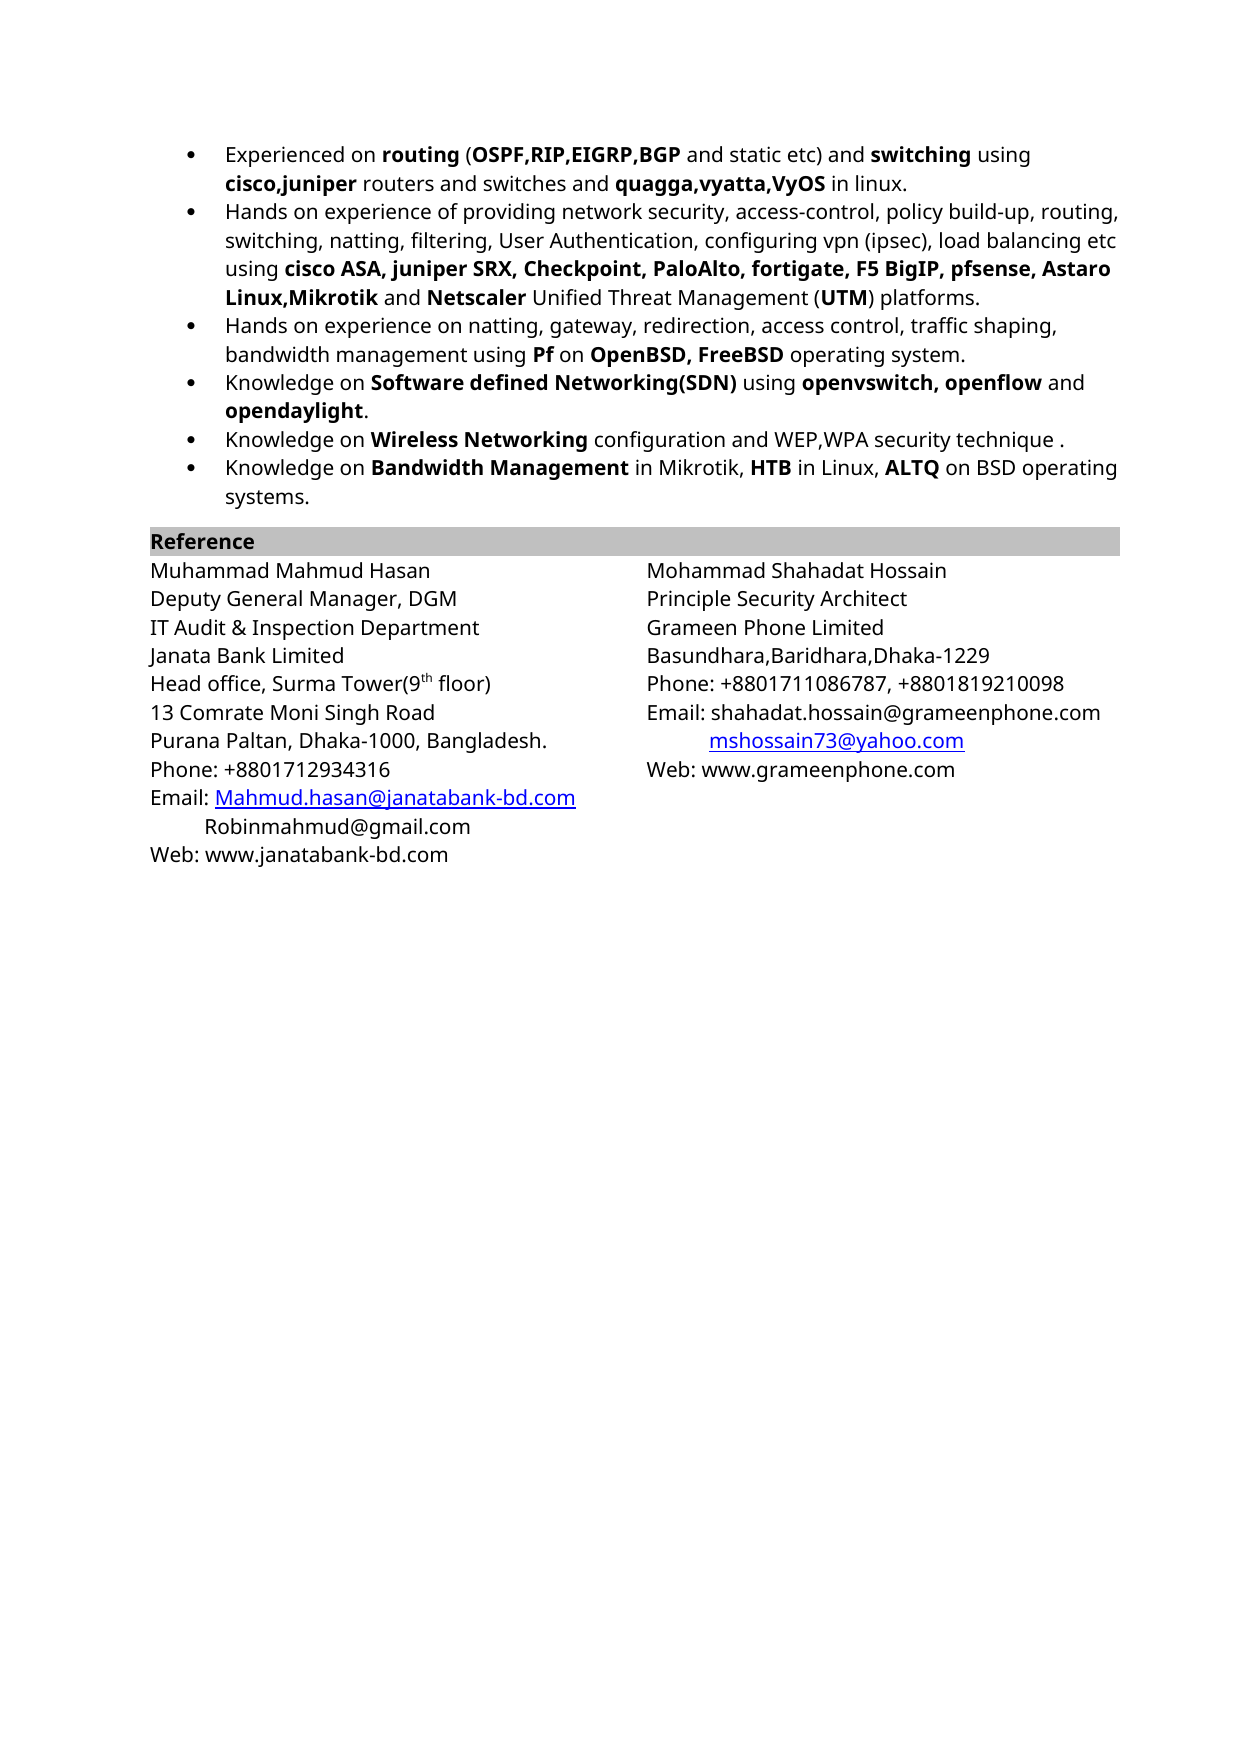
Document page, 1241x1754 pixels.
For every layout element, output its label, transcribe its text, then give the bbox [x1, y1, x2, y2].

table_header Mohammad Shahadat Hossain Principle Security Architect Grameen Phone Limited Basundhara,Baridhara,Dhaka-1229 Phone: +8801711086787, +8801819210098 Email: shahadat.hossain@grameenphone.com mshossain73@yahoo.com Web: www.grameenphone.com [635, 556, 1131, 897]
list Experienced on routing (OSPF,RIP,EIGRP,BGP and static etc) and switching using cisco,juniper routers and switches and quagga,vyatta,VyOS in linux. [187, 141, 1120, 197]
list Knowledge on Software defined Networking(SDN) using openvswitch, openflow and opendaylight. [187, 368, 1120, 425]
text Reference [150, 527, 1120, 556]
list Knowledge on Bandwidth Management in Mikrotik, HTB in Linux, ALTQ on BSD operating systems. [187, 453, 1120, 510]
table_header Muhammad Mahmud Hasan Deputy General Manager, DGM IT Audit & Inspection Department Janata Bank Limited Head office, Surma Tower(9th floor) 13 Comrate Moni Singh Road Purana Paltan, Dhaka-1000, Bangladesh. Phone: +8801712934316 Email: Mahmud.hasan@janatabank-bd.com Robinmahmud@gmail.com Web: www.janatabank-bd.com [139, 556, 635, 897]
list Hands on experience on natting, gateway, redirection, access control, traffic shaping, bandwidth management using Pf on OpenBSD, FreeBSD operating system. [187, 311, 1120, 368]
list Knowledge on Wireless Networking configuration and WEP,WPA security technique . [187, 425, 1120, 453]
